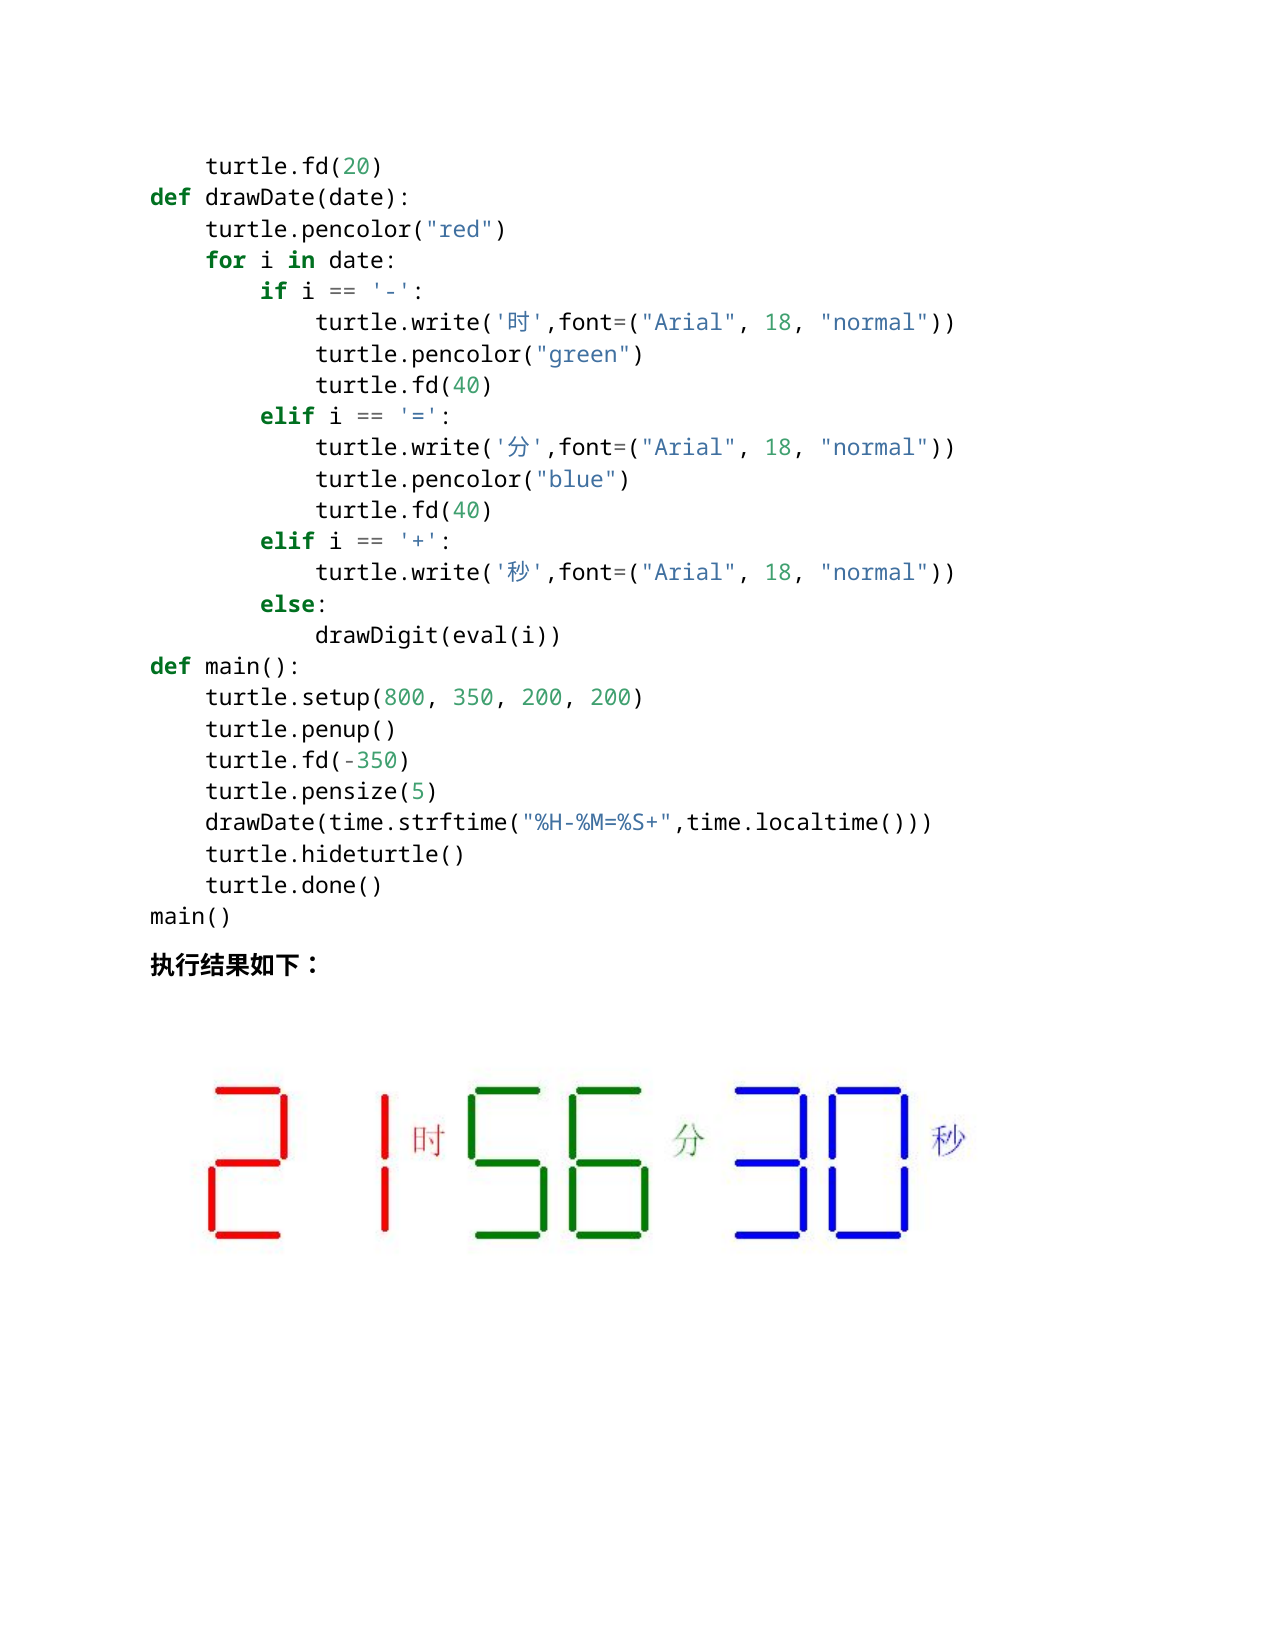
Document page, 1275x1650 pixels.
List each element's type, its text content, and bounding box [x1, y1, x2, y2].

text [150, 150, 1125, 931]
text 执行结果如下： [150, 952, 1125, 981]
picture [168, 999, 1044, 1310]
